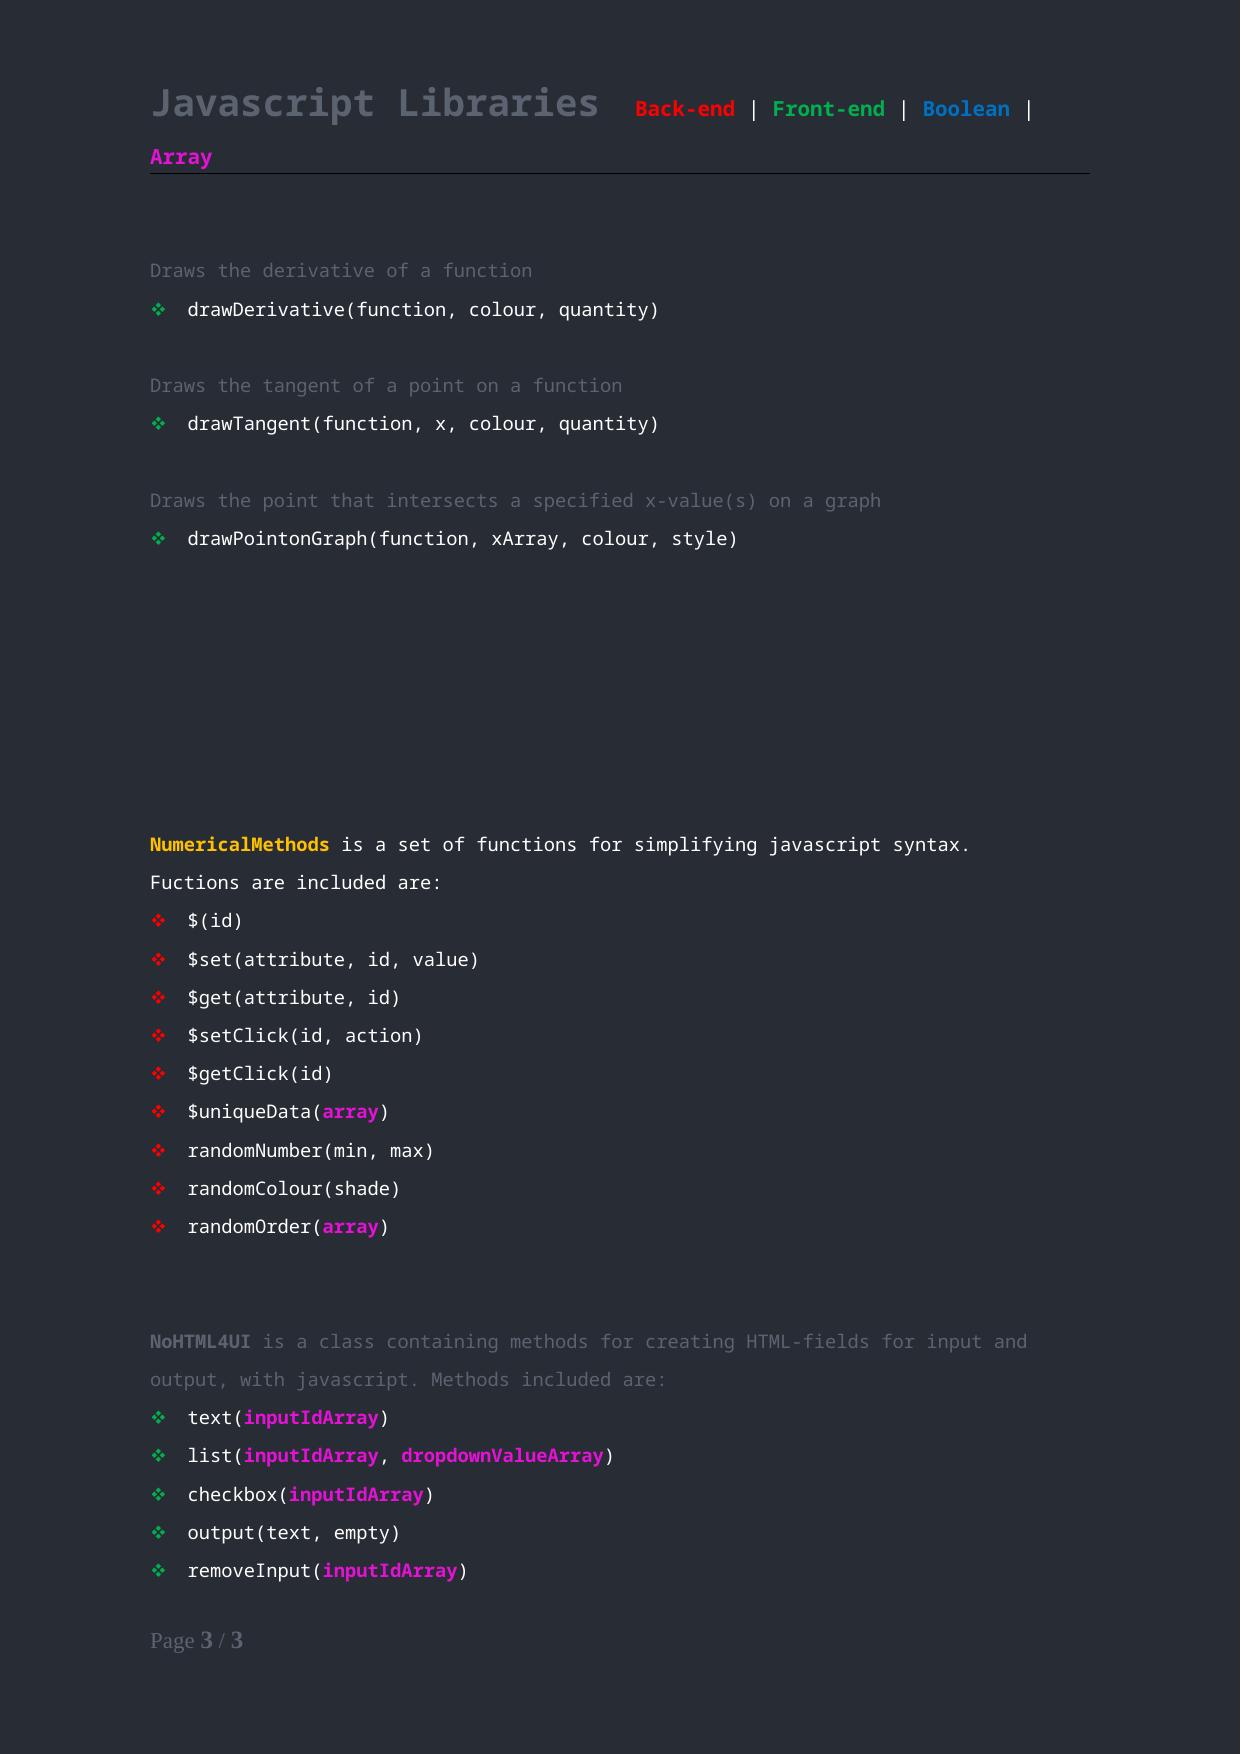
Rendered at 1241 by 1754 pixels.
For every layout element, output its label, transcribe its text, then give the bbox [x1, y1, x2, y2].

list randomColour(shade) [150, 1175, 1090, 1201]
list removeInput(inputIdArray) [150, 1557, 1090, 1583]
text Draws the point that intersects a specified x-value(s) on a graph [150, 487, 1090, 513]
list text(inputIdArray) [150, 1404, 1090, 1430]
list list(inputIdArray, dropdownValueArray) [150, 1443, 1090, 1468]
list $get(attribute, id) [150, 984, 1090, 1009]
list drawDerivative(function, colour, quantity) [150, 296, 1090, 321]
text NumericalMethods is a set of functions for simplifying javascript syntax. [150, 831, 1090, 857]
list output(text, empty) [150, 1519, 1090, 1545]
list drawTangent(function, x, colour, quantity) [150, 411, 1090, 436]
text Draws the tangent of a point on a function [150, 372, 1090, 398]
text Draws the derivative of a function [150, 258, 1090, 283]
list randomOrder(array) [150, 1213, 1090, 1239]
list $set(attribute, id, value) [150, 946, 1090, 971]
text NoHTML4UI is a class containing methods for creating HTML-fields for input and output, with javascript. Methods included are: [150, 1328, 1090, 1392]
list checkbox(inputIdArray) [150, 1481, 1090, 1507]
list $getClick(id) [150, 1061, 1090, 1086]
list $setClick(id, action) [150, 1022, 1090, 1048]
list $(id) [150, 908, 1090, 933]
list drawPointonGraph(function, xArray, colour, style) [150, 525, 1090, 551]
list $uniqueData(array) [150, 1099, 1090, 1124]
list randomNumber(min, max) [150, 1137, 1090, 1162]
text Fuctions are included are: [150, 869, 1090, 895]
